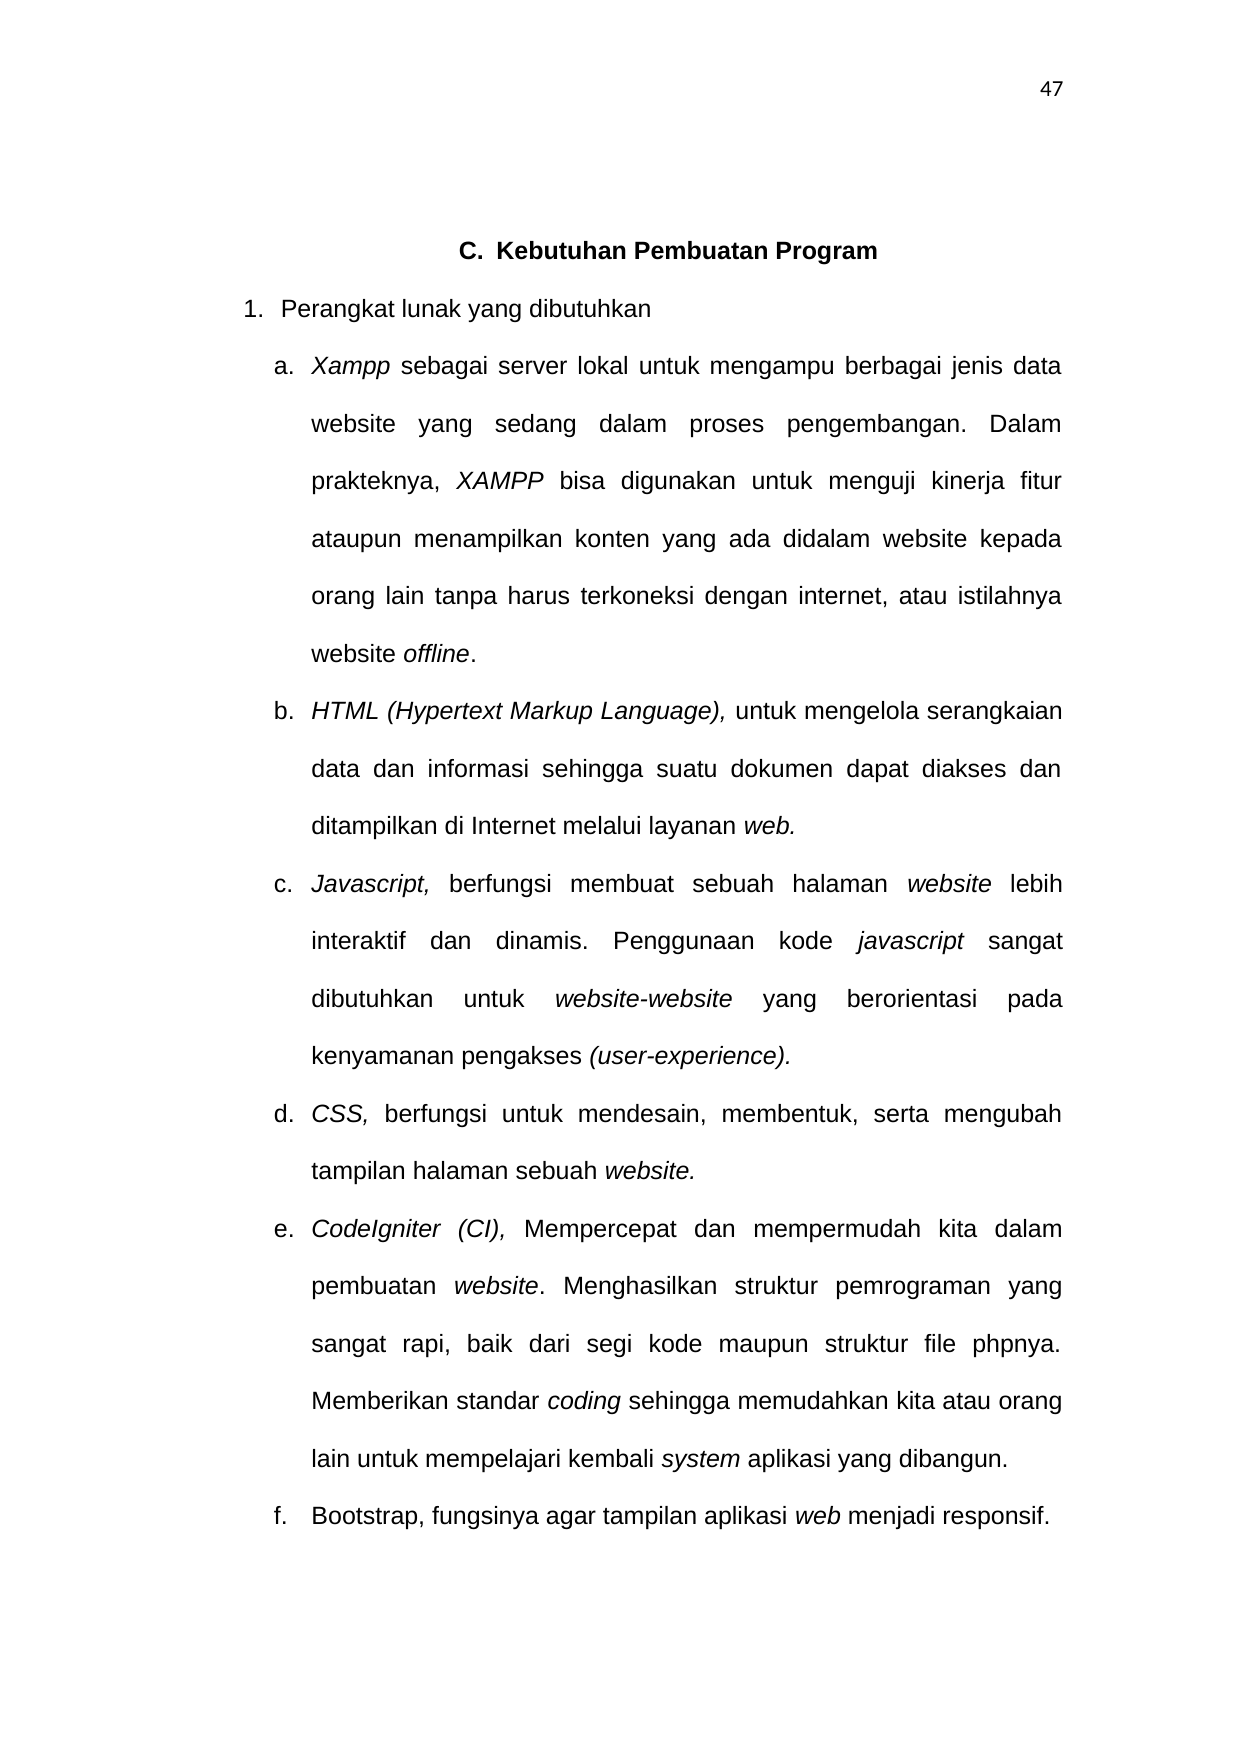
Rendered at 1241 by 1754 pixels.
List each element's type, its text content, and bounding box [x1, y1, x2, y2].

list HTML (Hypertext Markup Language), untuk mengelola serangkaian data dan informasi sehingga suatu dokumen dapat diakses dan ditampilkan di Internet melalui layanan web. [274, 696, 1063, 840]
list Kebutuhan Pembuatan Program [274, 236, 1063, 265]
list CodeIgniter (CI), Mempercepat dan mempermudah kita dalam pembuatan website. Menghasilkan struktur pemrograman yang sangat rapi, baik dari segi kode maupun struktur file phpnya. Memberikan standar coding sehingga memudahkan kita atau orang lain untuk mempelajari kembali system aplikasi yang dibangun. [274, 1214, 1063, 1472]
list Bootstrap, fungsinya agar tampilan aplikasi web menjadi responsif. [274, 1501, 1063, 1530]
list Javascript, berfungsi membuat sebuah halaman website lebih interaktif dan dinamis. Penggunaan kode javascript sangat dibutuhkan untuk website-website yang berorientasi pada kenyamanan pengakses (user-experience). [274, 869, 1063, 1070]
list Xampp sebagai server lokal untuk mengampu berbagai jenis data website yang sedang dalam proses pengembangan. Dalam prakteknya, XAMPP bisa digunakan untuk menguji kinerja fitur ataupun menampilkan konten yang ada didalam website kepada orang lain tanpa harus terkoneksi dengan internet, atau istilahnya website offline. [274, 351, 1063, 667]
list CSS, berfungsi untuk mendesain, membentuk, serta mengubah tampilan halaman sebuah website. [274, 1099, 1063, 1185]
list Perangkat lunak yang dibutuhkan [243, 294, 1063, 322]
